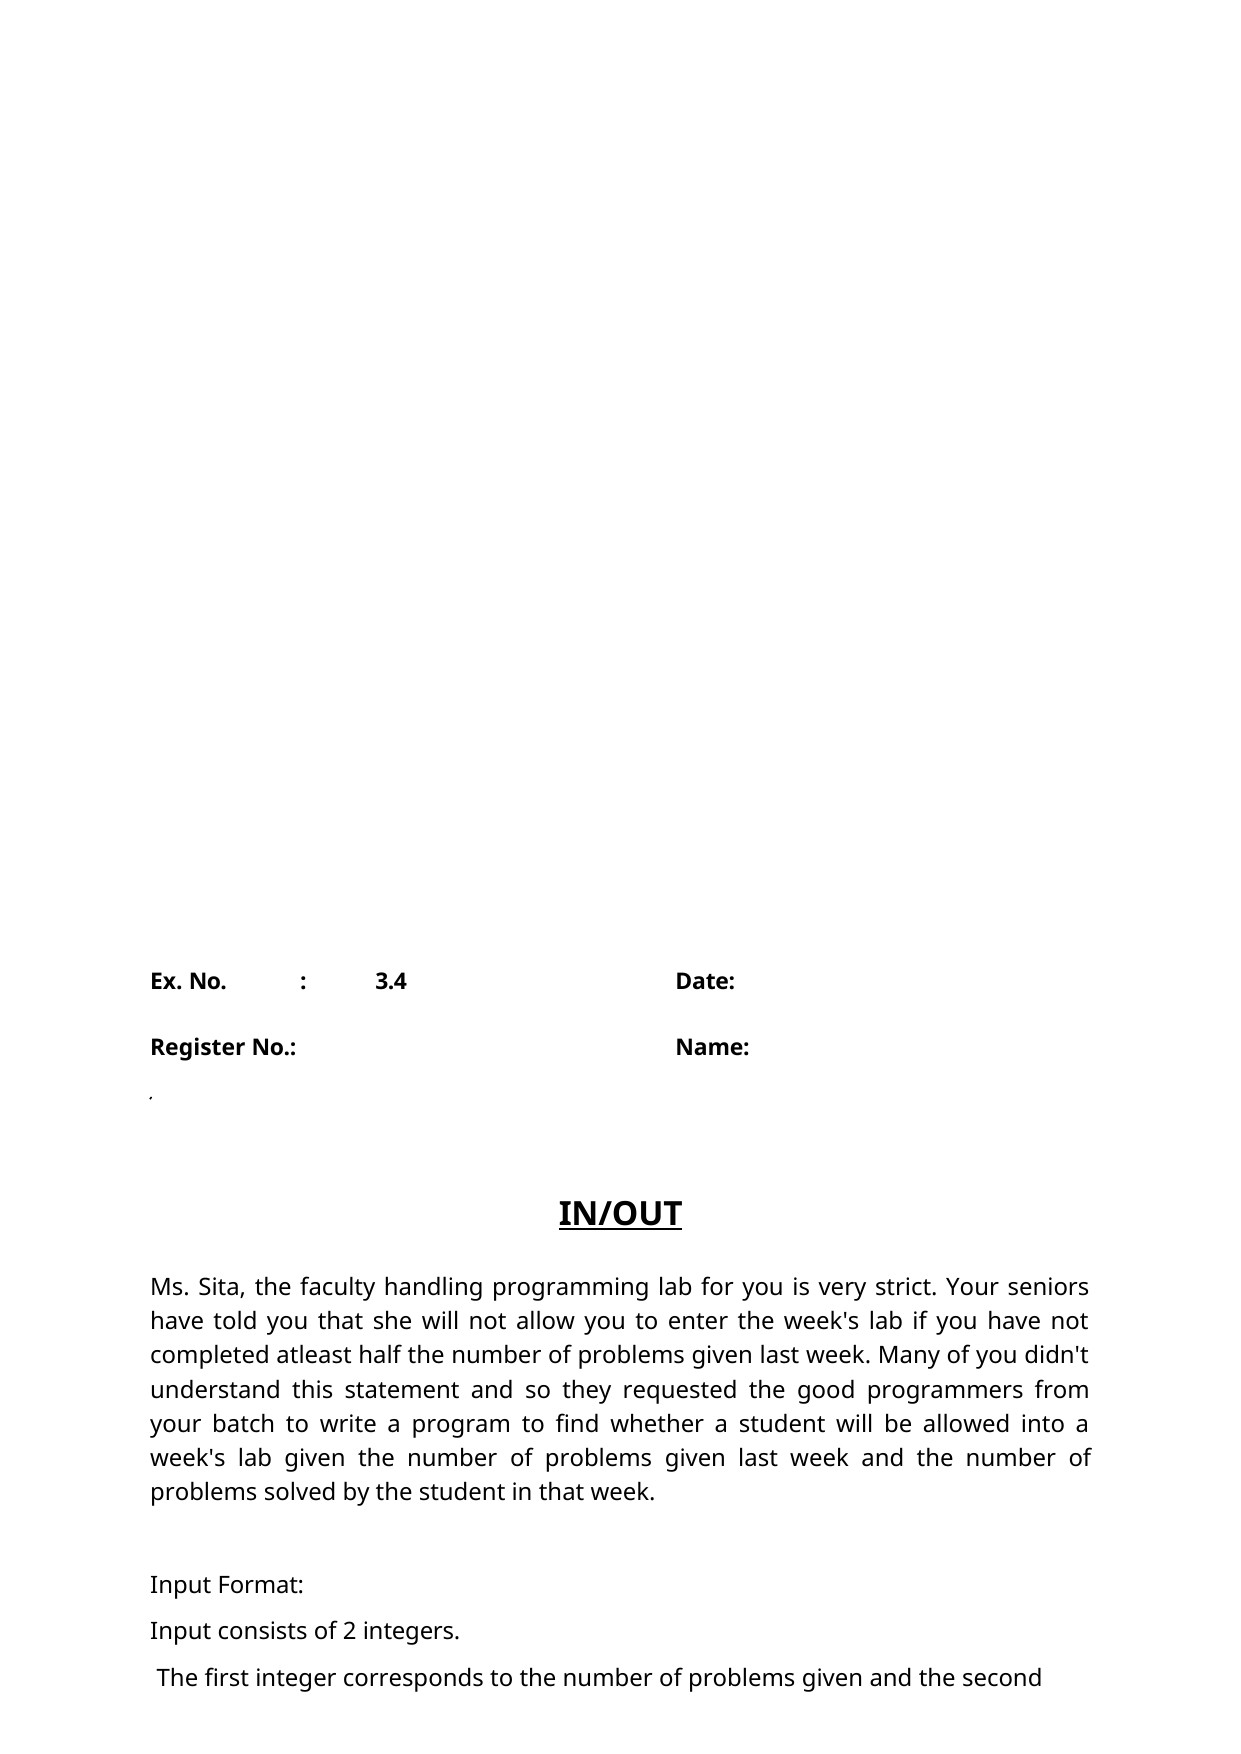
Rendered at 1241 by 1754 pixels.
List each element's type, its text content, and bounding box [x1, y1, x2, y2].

text Ex. No. : 3.4 Date: [150, 965, 1136, 997]
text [150, 1661, 1077, 1693]
text Ms. Sita, the faculty handling programming lab for you is very strict. Your seniors have told you that she will not allow you to enter the week's lab if you have not completed atleast half the number of problems given last week. Many of you didn't understand this statement and so they requested the good programmers from your batch to write a program to find whether a student will be allowed into a week's lab given the number of problems given last week and the number of problems solved by the student in that week. [150, 1270, 1091, 1507]
text Input Format: [150, 1567, 1136, 1600]
text Input consists of 2 integers. [150, 1614, 1136, 1646]
subtitle IN/OUT [129, 1190, 1112, 1235]
text Register No.: Name: [150, 1031, 1136, 1062]
